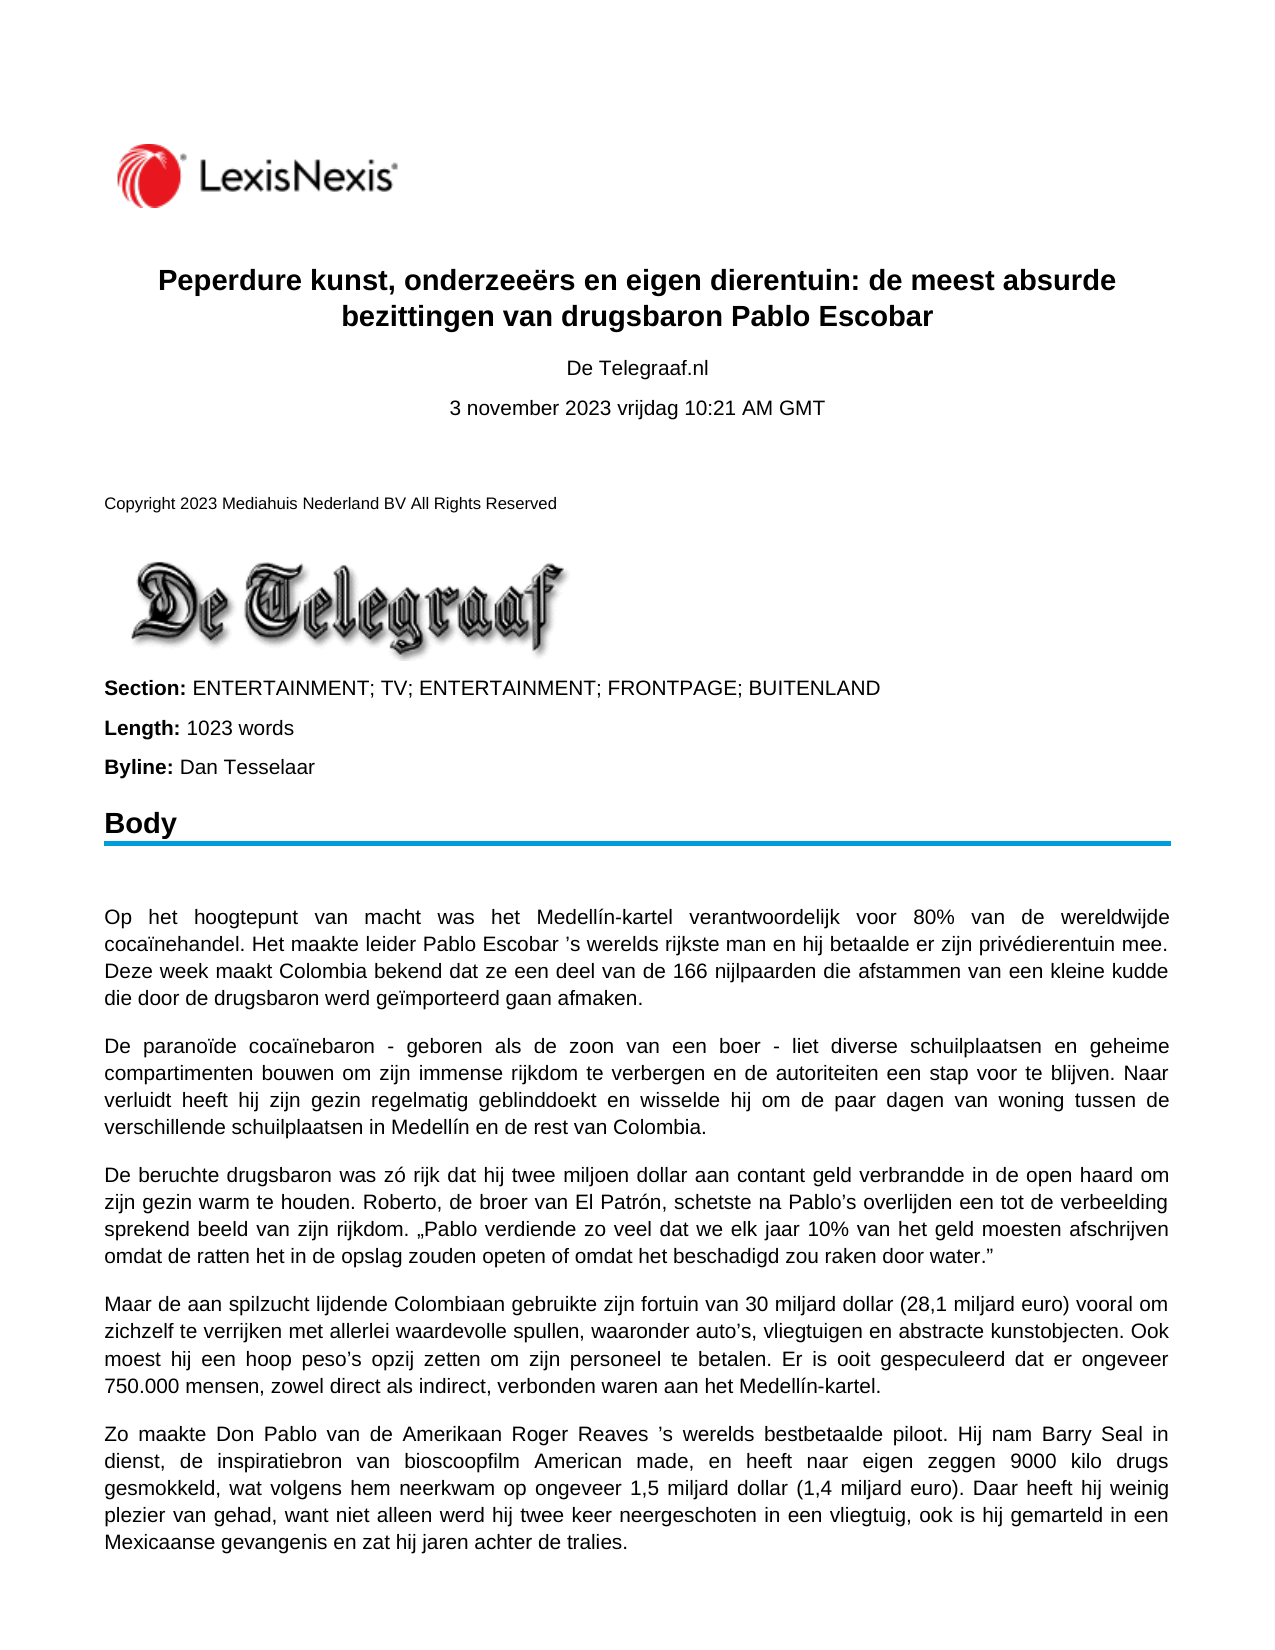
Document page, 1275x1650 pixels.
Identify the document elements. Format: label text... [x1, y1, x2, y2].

text Length: 1023 words [104, 712, 1171, 739]
text Zo maakte Don Pablo van de Amerikaan Roger Reaves ’s werelds bestbetaalde piloot. Hij nam Barry Seal in dienst, de inspiratiebron van bioscoopfilm American made, en heeft naar eigen zeggen 9000 kilo drugs gesmokkeld, wat volgens hem neerkwam op ongeveer 1,5 miljard dollar (1,4 miljard euro). Daar heeft hij weinig plezier van gehad, want niet alleen werd hij twee keer neergeschoten in een vliegtuig, ook is hij gemarteld in een Mexicaanse gevangenis en zat hij jaren achter de tralies. [104, 1418, 1171, 1554]
text Maar de aan spilzucht lijdende Colombiaan gebruikte zijn fortuin van 30 miljard dollar (28,1 miljard euro) vooral om zichzelf te verrijken met allerlei waardevolle spullen, waaronder auto’s, vliegtuigen en abstracte kunstobjecten. Ook moest hij een hoop peso’s opzij zetten om zijn personeel te betalen. Er is ooit gespeculeerd dat er ongeveer 750.000 mensen, zowel direct als indirect, verbonden waren aan het Medellín-kartel. [104, 1289, 1171, 1397]
subtitle Peperdure kunst, onderzeeërs en eigen dierentuin: de meest absurde bezittingen van drugsbaron Pablo Escobar [104, 261, 1171, 332]
text Body [104, 804, 1171, 839]
text Section: ENTERTAINMENT; TV; ENTERTAINMENT; FRONTPAGE; BUITENLAND [104, 673, 1171, 700]
text Copyright 2023 Mediahuis Nederland BV All Rights Reserved [104, 461, 1171, 513]
text Op het hoogtepunt van macht was het Medellín-kartel verantwoordelijk voor 80% van de wereldwijde cocaïnehandel. Het maakte leider Pablo Escobar ’s werelds rijkste man en hij betaalde er zijn privédierentuin mee. Deze week maakt Colombia bekend dat ze een deel van de 166 nijlpaarden die afstammen van een kleine kudde die door de drugsbaron werd geïmporteerd gaan afmaken. [104, 902, 1171, 1010]
picture [104, 144, 412, 208]
text De paranoïde cocaïnebaron - geboren als de zoon van een boer - liet diverse schuilplaatsen en geheime compartimenten bouwen om zijn immense rijkdom te verbergen en de autoriteiten een stap voor te blijven. Naar verluidt heeft hij zijn gezin regelmatig geblinddoekt en wisselde hij om de paar dagen van woning tussen de verschillende schuilplaatsen in Medellín en de rest van Colombia. [104, 1031, 1171, 1139]
text 3 november 2023 vrijdag 10:21 AM GMT [104, 393, 1171, 420]
text De beruchte drugsbaron was zó rijk dat hij twee miljoen dollar aan contant geld verbrandde in de open haard om zijn gezin warm te houden. Roberto, de broer van El Patrón, schetste na Pablo’s overlijden een tot de verbeelding sprekend beeld van zijn rijkdom. „Pablo verdiende zo veel dat we elk jaar 10% van het geld moesten afschrijven omdat de ratten het in de opslag zouden opeten of omdat het beschadigd zou raken door water.” [104, 1160, 1171, 1268]
text De Telegraaf.nl [104, 353, 1171, 380]
text Byline: Dan Tesselaar [104, 752, 1171, 779]
